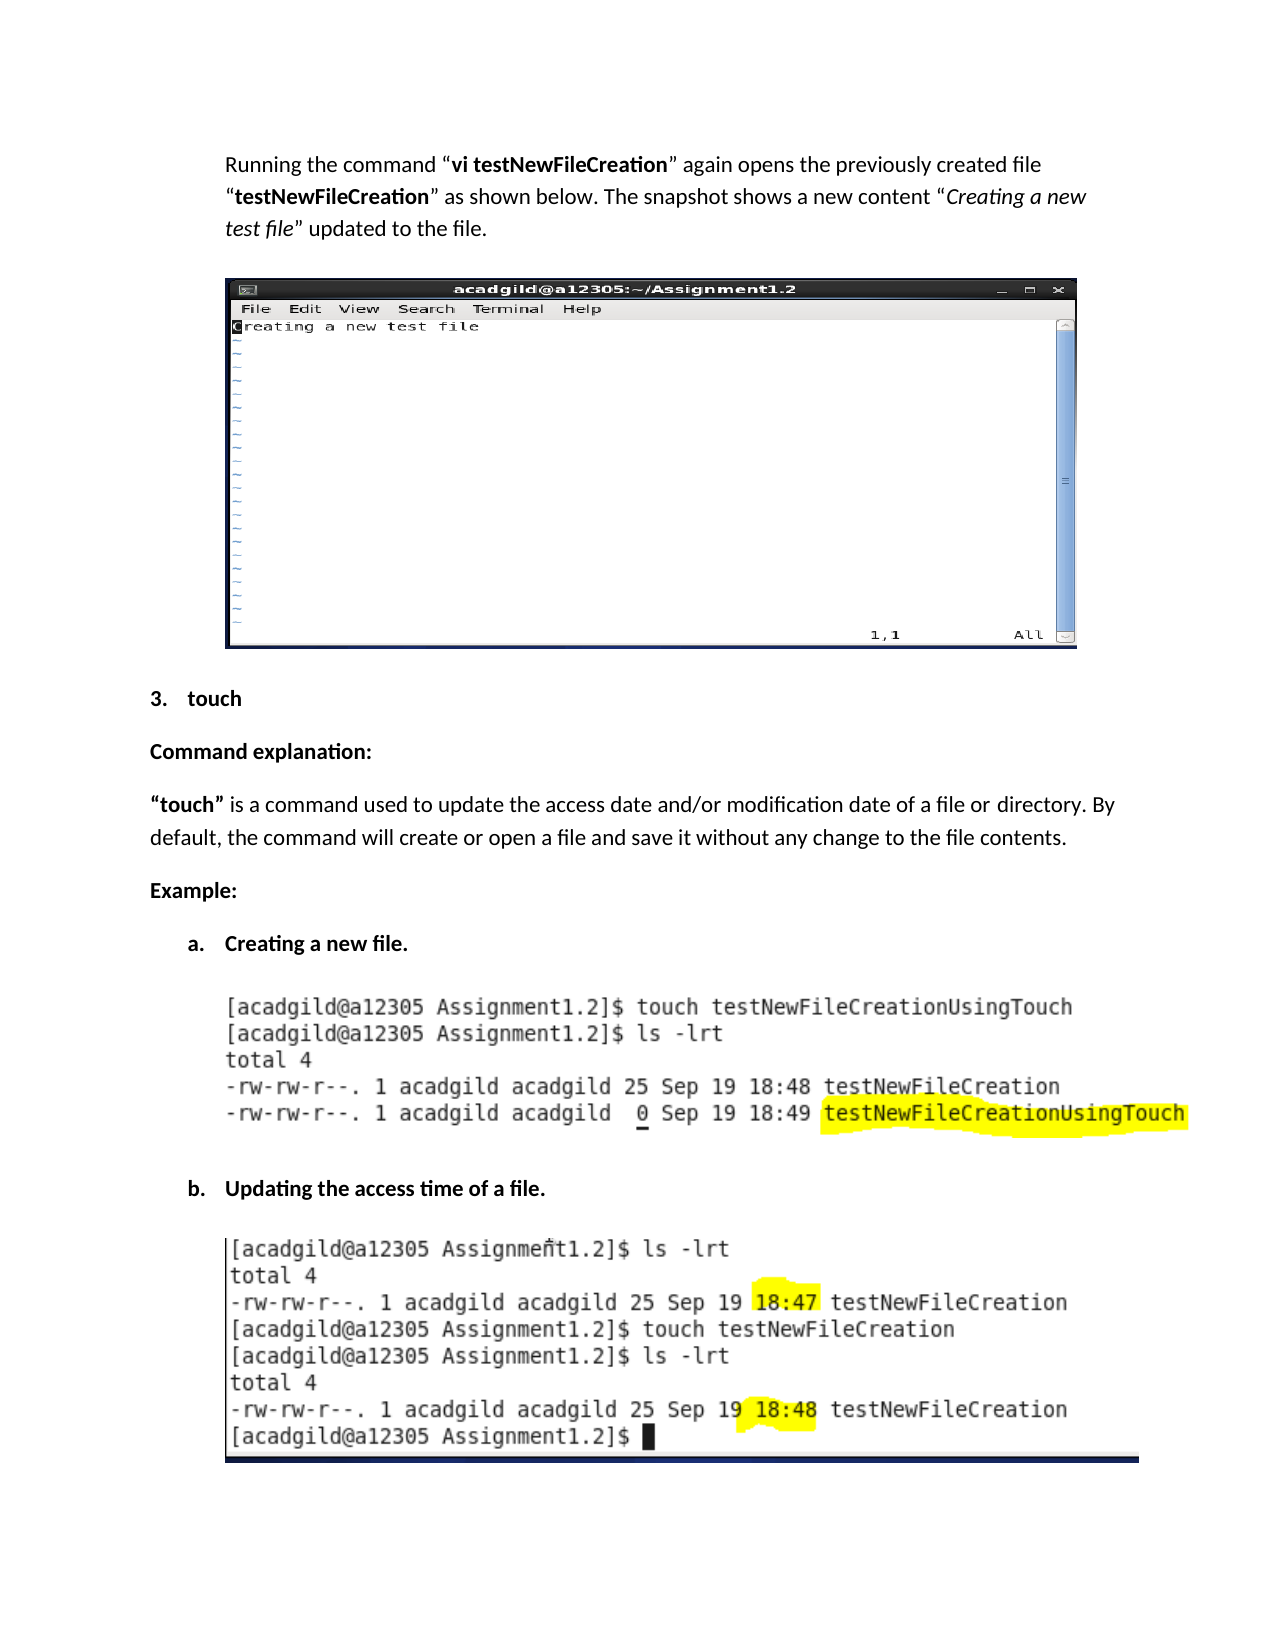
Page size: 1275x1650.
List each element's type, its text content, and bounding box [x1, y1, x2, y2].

picture [225, 993, 1200, 1138]
list Running the command “vi testNewFileCreation” again opens the previously created file “testNewFileCreation” as shown below. The snapshot shows a new content “Creating a new test file” updated to the file. [225, 150, 1125, 242]
text Command explanation: [150, 737, 1125, 766]
picture [225, 1238, 1139, 1463]
list touch [150, 684, 1125, 712]
picture [225, 278, 1077, 649]
list Updating the access time of a file. [187, 1174, 1125, 1202]
text Example: [150, 876, 1125, 904]
list Creating a new file. [187, 929, 1125, 957]
text “touch” is a command used to update the access date and/or modification date of a file or directory. By default, the command will create or open a file and save it without any change to the file contents. [150, 791, 1125, 851]
